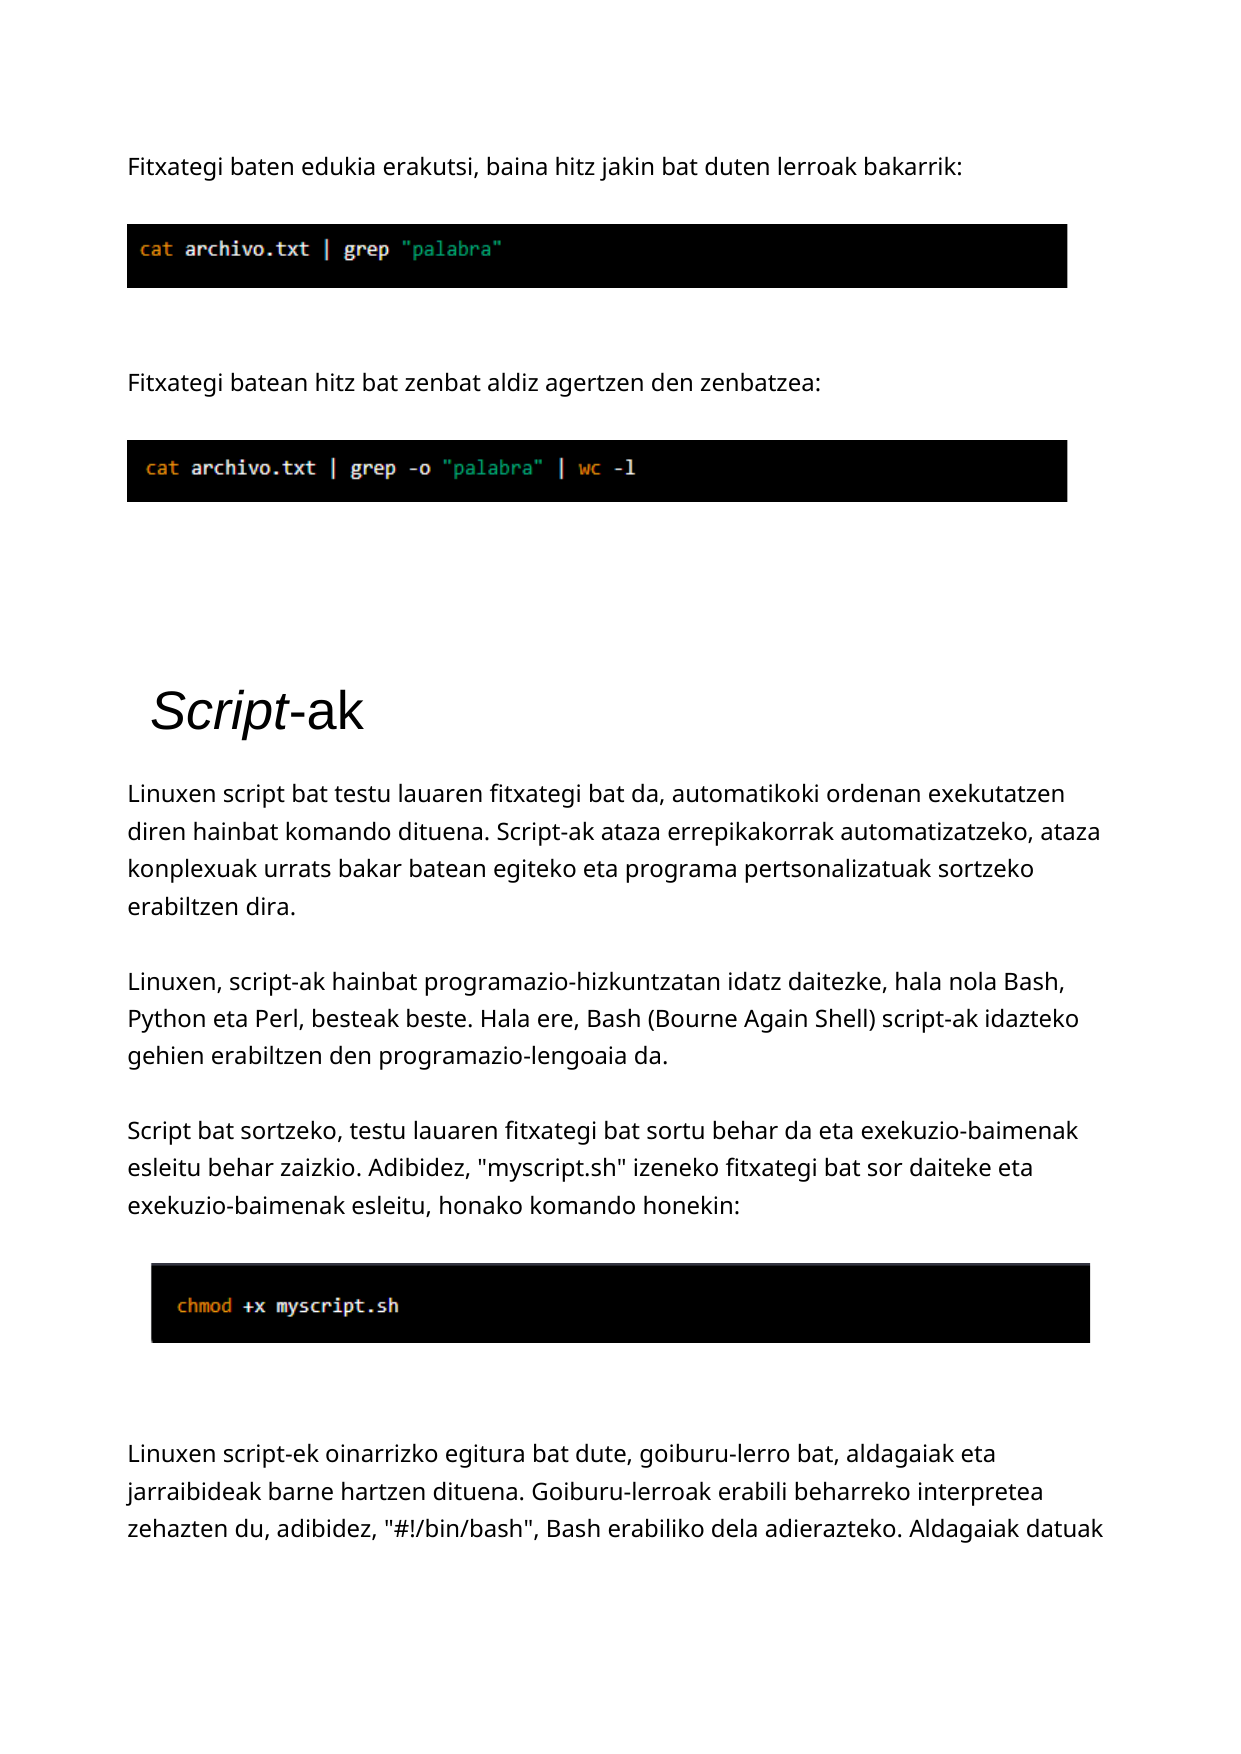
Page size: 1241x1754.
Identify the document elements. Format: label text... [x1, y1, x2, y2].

text Linuxen script bat testu lauaren fitxategi bat da, automatikoki ordenan exekutatzen diren hainbat komando dituena. Script-ak ataza errepikakorrak automatizatzeko, ataza konplexuak urrats bakar batean egiteko eta programa pertsonalizatuak sortzeko erabiltzen dira. [127, 777, 1113, 922]
picture [150, 1263, 1091, 1343]
text Fitxategi baten edukia erakutsi, baina hitz jakin bat duten lerroak bakarrik: [127, 150, 1113, 183]
picture [127, 224, 1068, 288]
text Linuxen, script-ak hainbat programazio-hizkuntzatan idatz daitezke, hala nola Bash, Python eta Perl, besteak beste. Hala ere, Bash (Bourne Again Shell) script-ak idazteko gehien erabiltzen den programazio-lengoaia da. [127, 964, 1113, 1072]
picture [127, 440, 1068, 502]
text Fitxategi batean hitz bat zenbat aldiz agertzen den zenbatzea: [127, 366, 1113, 398]
title Script-ak [150, 678, 1090, 741]
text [127, 1437, 1113, 1544]
text Script bat sortzeko, testu lauaren fitxategi bat sortu behar da eta exekuzio-baimenak esleitu behar zaizkio. Adibidez, "myscript.sh" izeneko fitxategi bat sor daiteke eta exekuzio-baimenak esleitu, honako komando honekin: [127, 1114, 1113, 1221]
